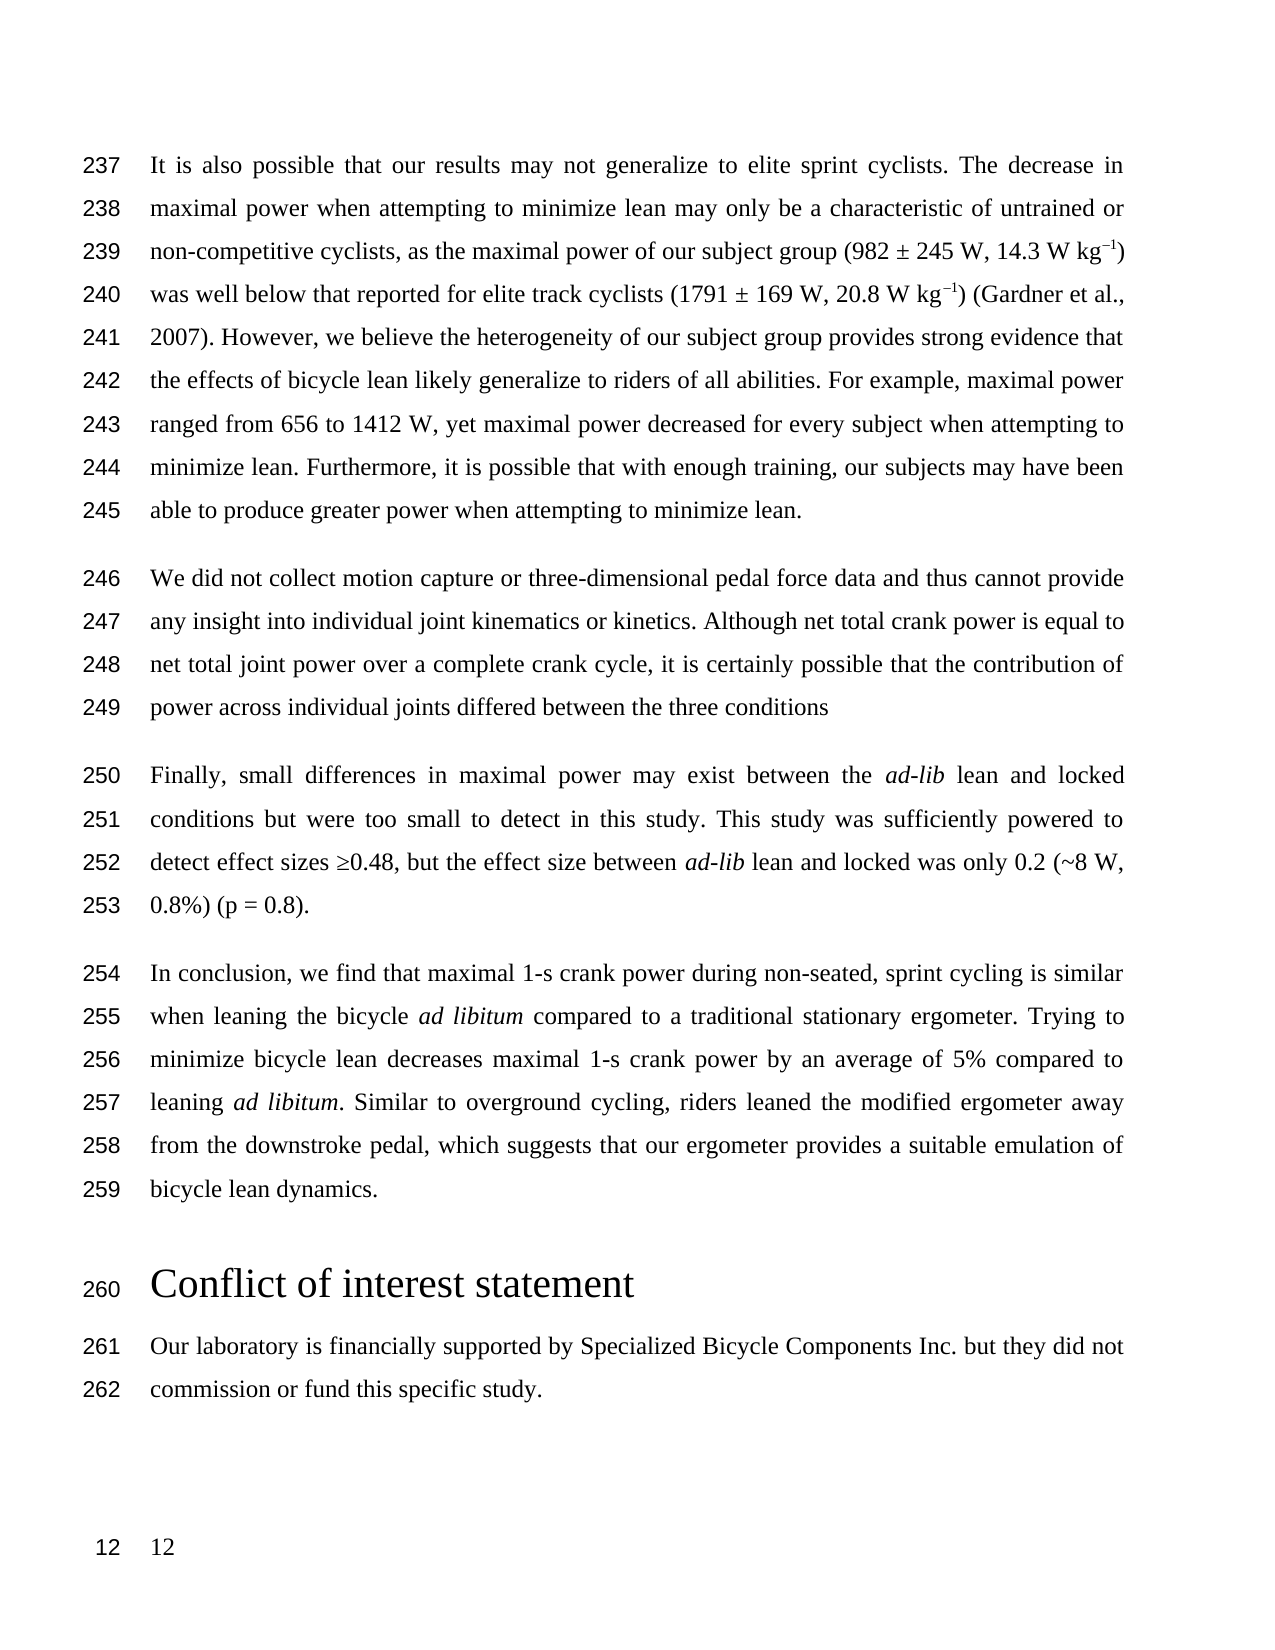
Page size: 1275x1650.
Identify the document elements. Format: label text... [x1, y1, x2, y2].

text In conclusion, we find that maximal 1-s crank power during non-seated, sprint cycling is similar when leaning the bicycle ad libitum compared to a traditional stationary ergometer. Trying to minimize bicycle lean decreases maximal 1-s crank power by an average of 5% compared to leaning ad libitum. Similar to overground cycling, riders leaned the modified ergometer away from the downstroke pedal, which suggests that our ergometer provides a suitable emulation of bicycle lean dynamics. [150, 958, 1125, 1202]
text It is also possible that our results may not generalize to elite sprint cyclists. The decrease in maximal power when attempting to minimize lean may only be a characteristic of untrained or non-competitive cyclists, as the maximal power of our subject group (982 ± 245 W, 14.3 W kg–1) was well below that reported for elite track cyclists (1791 ± 169 W, 20.8 W kg–1) (Gardner et al., 2007). However, we believe the heterogeneity of our subject group provides strong evidence that the effects of bicycle lean likely generalize to riders of all abilities. For example, maximal power ranged from 656 to 1412 W, yet maximal power decreased for every subject when attempting to minimize lean. Furthermore, it is possible that with enough training, our subjects may have been able to produce greater power when attempting to minimize lean. [150, 150, 1125, 524]
subtitle Conflict of interest statement [150, 1258, 1125, 1306]
text Our laboratory is financially supported by Specialized Bicycle Components Inc. but they did not commission or fund this specific study. [150, 1331, 1125, 1403]
text Finally, small differences in maximal power may exist between the ad-lib lean and locked conditions but were too small to detect in this study. This study was sufficiently powered to detect effect sizes ≥0.48, but the effect size between ad-lib lean and locked was only 0.2 (~8 W, 0.8%) (p = 0.8). [150, 761, 1125, 919]
text We did not collect motion capture or three-dimensional pedal force data and thus cannot provide any insight into individual joint kinematics or kinetics. Although net total crank power is equal to net total joint power over a complete crank cycle, it is certainly possible that the contribution of power across individual joints differed between the three conditions [150, 563, 1125, 721]
